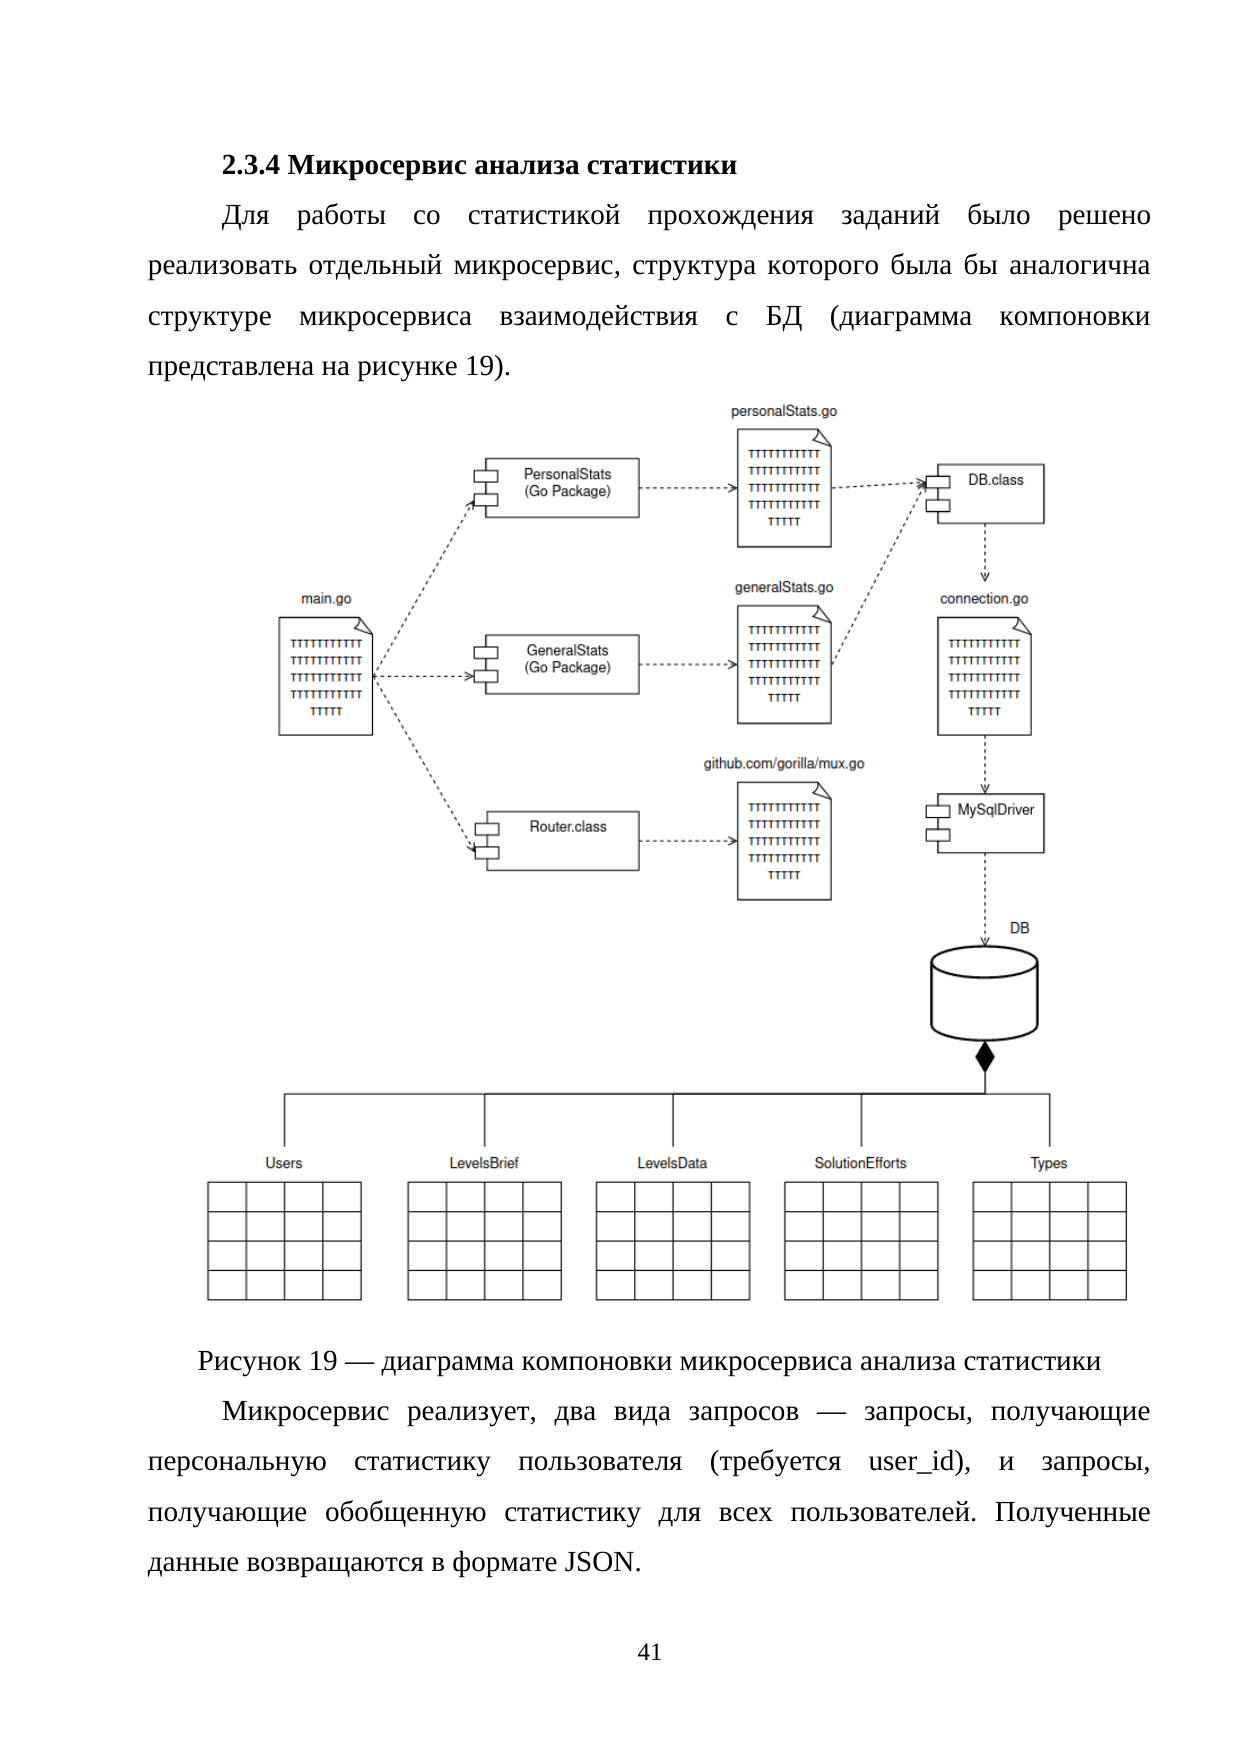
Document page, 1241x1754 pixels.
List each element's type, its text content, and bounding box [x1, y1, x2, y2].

text Для работы со статистикой прохождения заданий было решено реализовать отдельный микросервис, структура которого была бы аналогична структуре микросервиса взаимодействия с БД (диаграмма компоновки представлена на рисунке 19). [148, 197, 1152, 382]
picture [155, 398, 1145, 1314]
subtitle 2.3.4 Микросервис анализа статистики [148, 147, 1152, 180]
text Рисунок 19 — диаграмма компоновки микросервиса анализа статистики [148, 1343, 1152, 1376]
text Микросервис реализует, два вида запросов — запросы, получающие персональную статистику пользователя (требуется user_id), и запросы, получающие обобщенную статистику для всех пользователей. Полученные данные возвращаются в формате JSON. [148, 1393, 1152, 1578]
